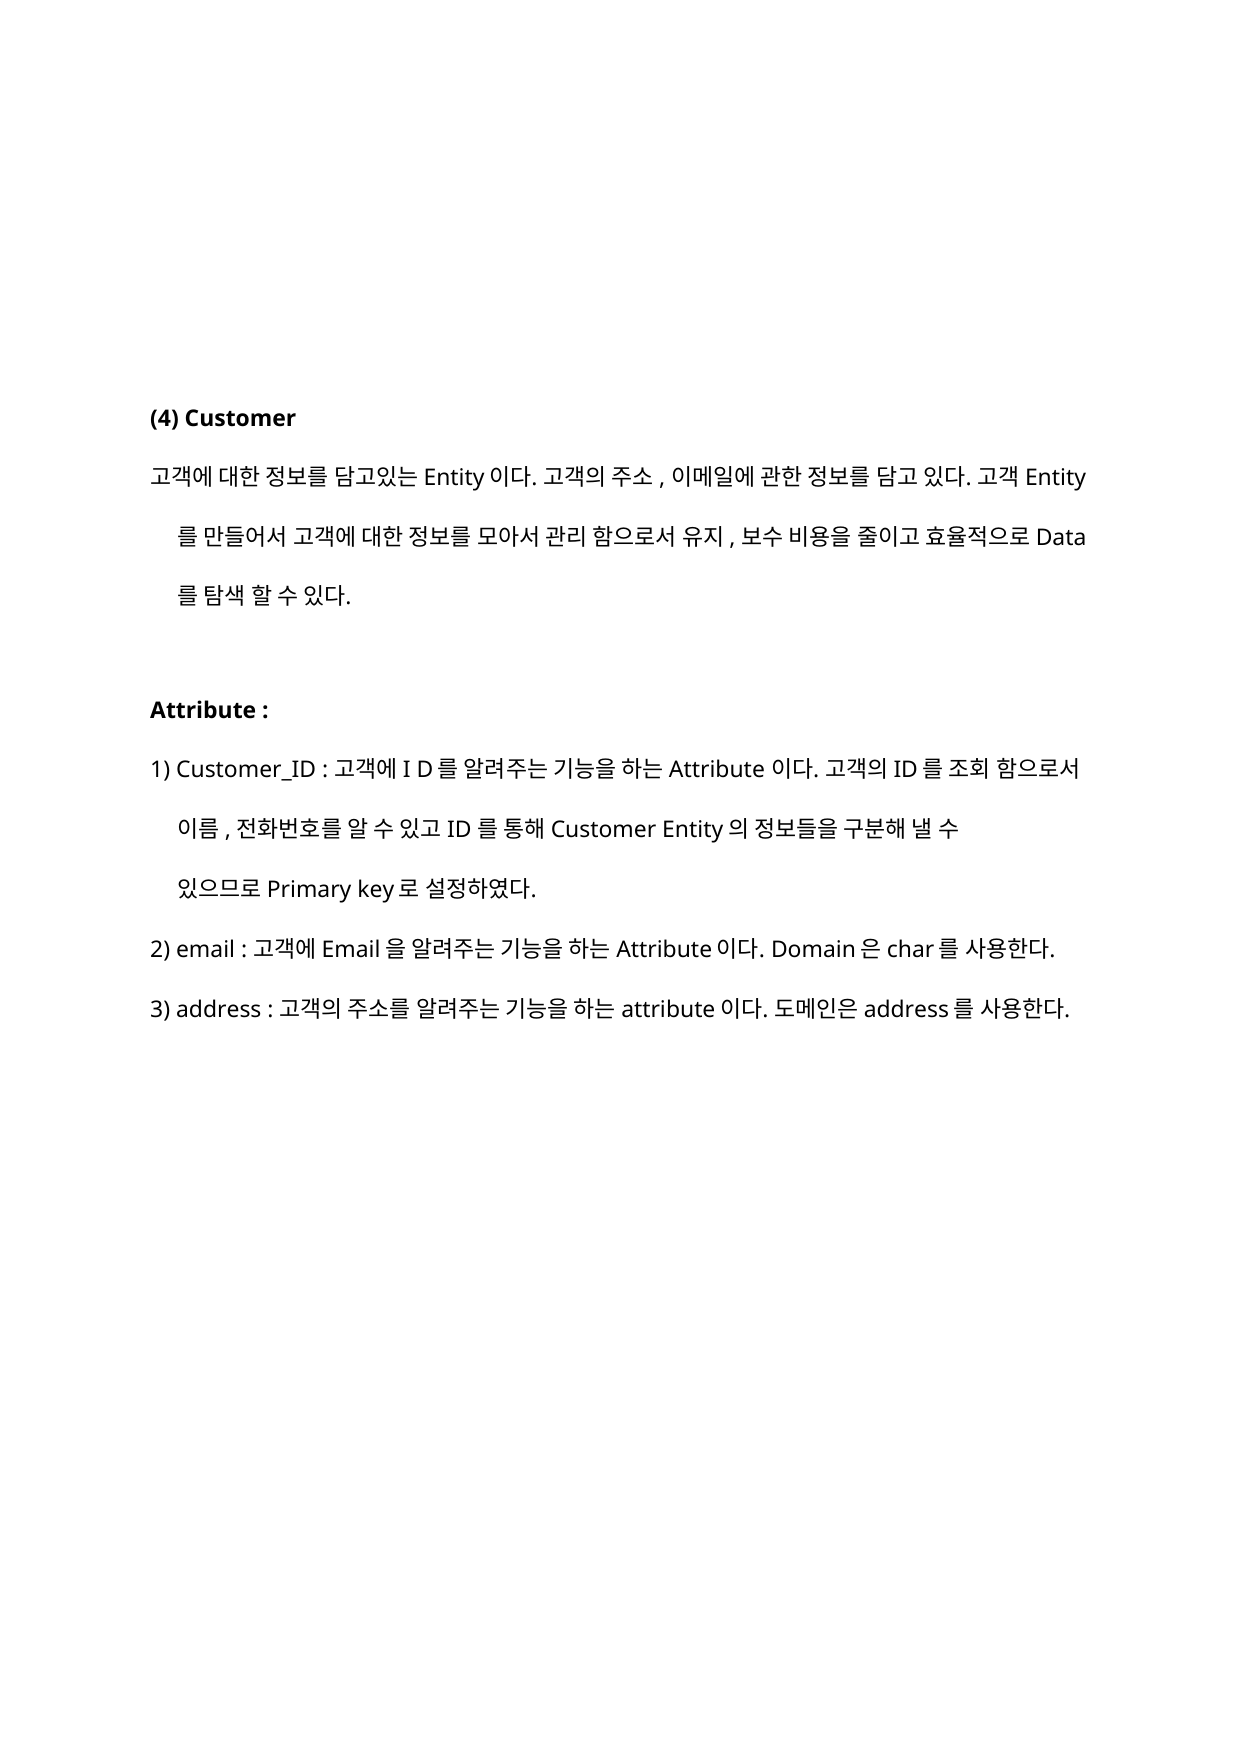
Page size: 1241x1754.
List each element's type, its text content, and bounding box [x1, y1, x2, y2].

text 1) Customer_ID : 고객에 I D를 알려주는 기능을 하는 Attribute 이다. 고객의 ID를 조회 함으로서 이름 , 전화번호를 알 수 있고 ID 를 통해 Customer Entity의 정보들을 구분해 낼 수 있으므로 Primary key로 설정하였다. [150, 751, 1090, 904]
text (4) Customer [150, 402, 1090, 433]
text 고객에 대한 정보를 담고있는 Entity이다. 고객의 주소 , 이메일에 관한 정보를 담고 있다. 고객 Entity를 만들어서 고객에 대한 정보를 모아서 관리 함으로서 유지 , 보수 비용을 줄이고 효율적으로 Data를 탐색 할 수 있다. [150, 458, 1090, 612]
text Attribute : [150, 694, 1090, 726]
text 3) address : 고객의 주소를 알려주는 기능을 하는 attribute이다. 도메인은 address를 사용한다. [150, 991, 1090, 1024]
text 2) email : 고객에 Email을 알려주는 기능을 하는 Attribute이다. Domain은 char를 사용한다. [150, 931, 1090, 964]
